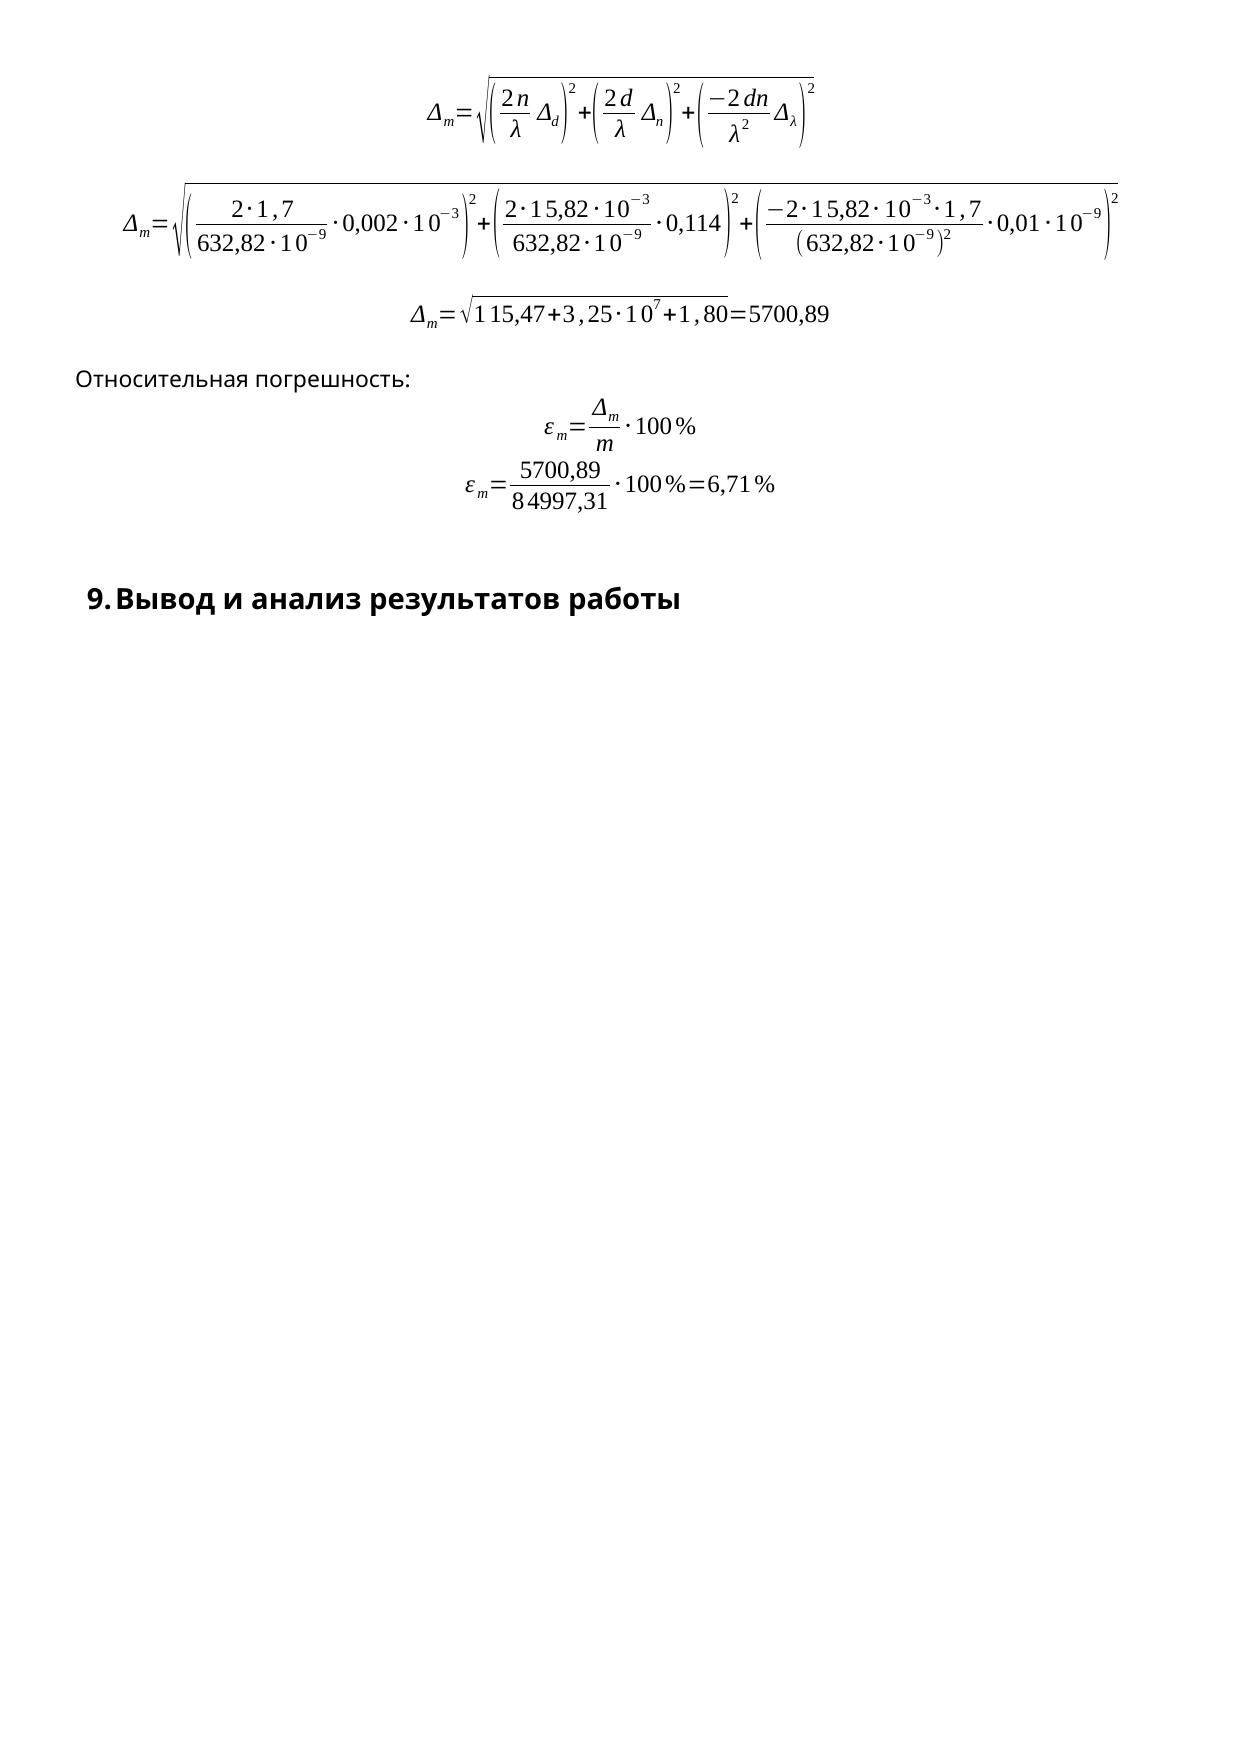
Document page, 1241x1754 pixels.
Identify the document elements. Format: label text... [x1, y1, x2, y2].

list Вывод и анализ результатов работы [87, 578, 1165, 618]
text Относительная погрешность: [75, 362, 1165, 394]
